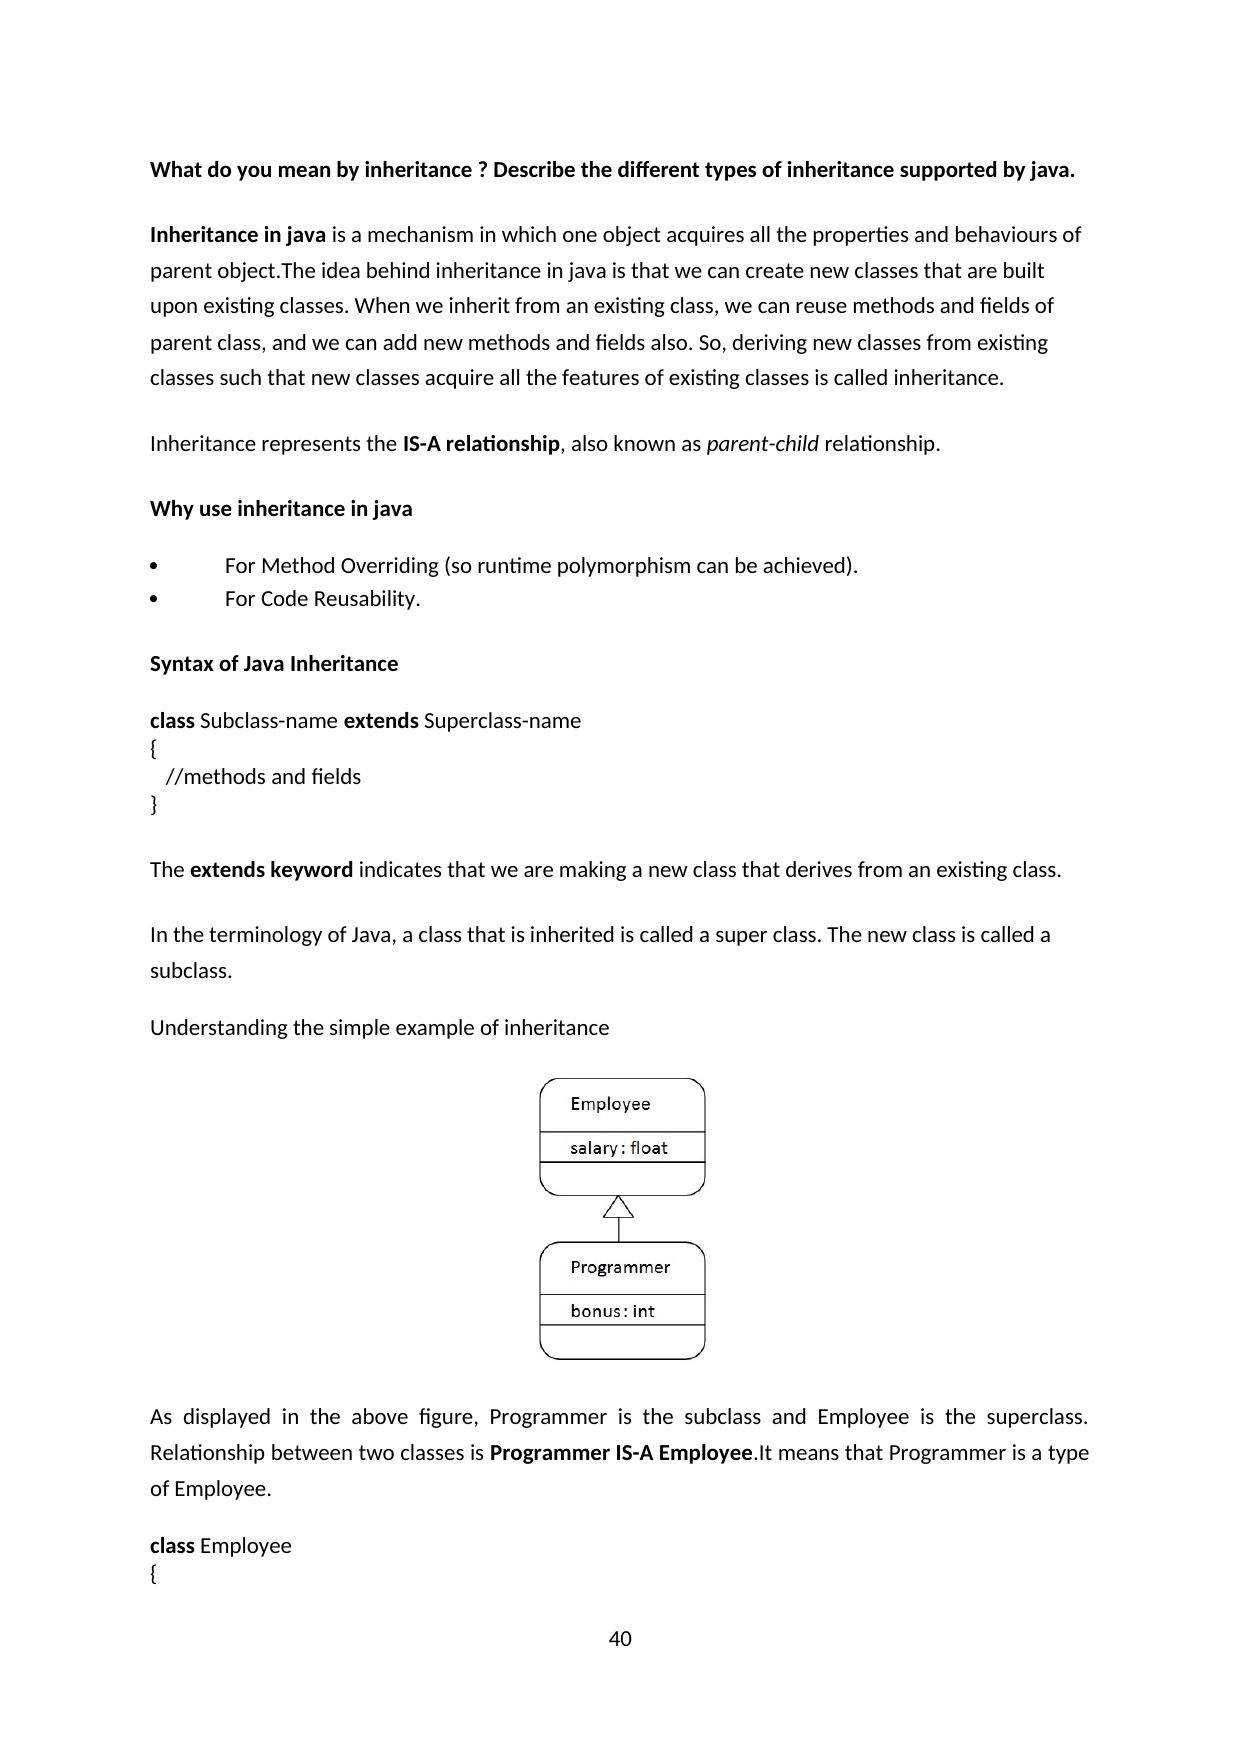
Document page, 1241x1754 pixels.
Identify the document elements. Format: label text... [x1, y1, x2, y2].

text Inheritance in java is a mechanism in which one object acquires all the properties and behaviours of parent object.The idea behind inheritance in java is that we can create new classes that are built upon existing classes. When we inherit from an existing class, we can reuse methods and fields of parent class, and we can add new methods and fields also. So, deriving new classes from existing classes such that new classes acquire all the features of existing classes is called inheritance. [150, 212, 1090, 392]
text In the terminology of Java, a class that is inherited is called a super class. The new class is called a subclass. [150, 912, 1090, 984]
text Syntax of Java Inheritance [150, 641, 1090, 677]
text Inheritance represents the IS-A relationship, also known as parent-child relationship. [150, 421, 1090, 457]
text class Subclass-name extends Superclass-name [150, 706, 1090, 734]
text The extends keyword indicates that we are making a new class that derives from an existing class. [150, 847, 1090, 883]
text What do you mean by inheritance ? Describe the different types of inheritance supported by java. [150, 155, 1090, 183]
text Understanding the simple example of inheritance [150, 1013, 1090, 1041]
text Why use inheritance in java [150, 486, 1090, 522]
text { [150, 734, 1090, 762]
text } [150, 790, 1090, 818]
text //methods and fields [150, 762, 1090, 790]
list For Method Overriding (so runtime polymorphism can be achieved). [150, 551, 1090, 579]
text class Employee [150, 1531, 1090, 1559]
list For Code Reusability. [150, 584, 1090, 612]
text { [150, 1559, 1090, 1587]
text As displayed in the above figure, Programmer is the subclass and Employee is the superclass. Relationship between two classes is Programmer IS-A Employee.It means that Programmer is a type of Employee. [150, 1394, 1090, 1502]
picture [522, 1070, 718, 1366]
